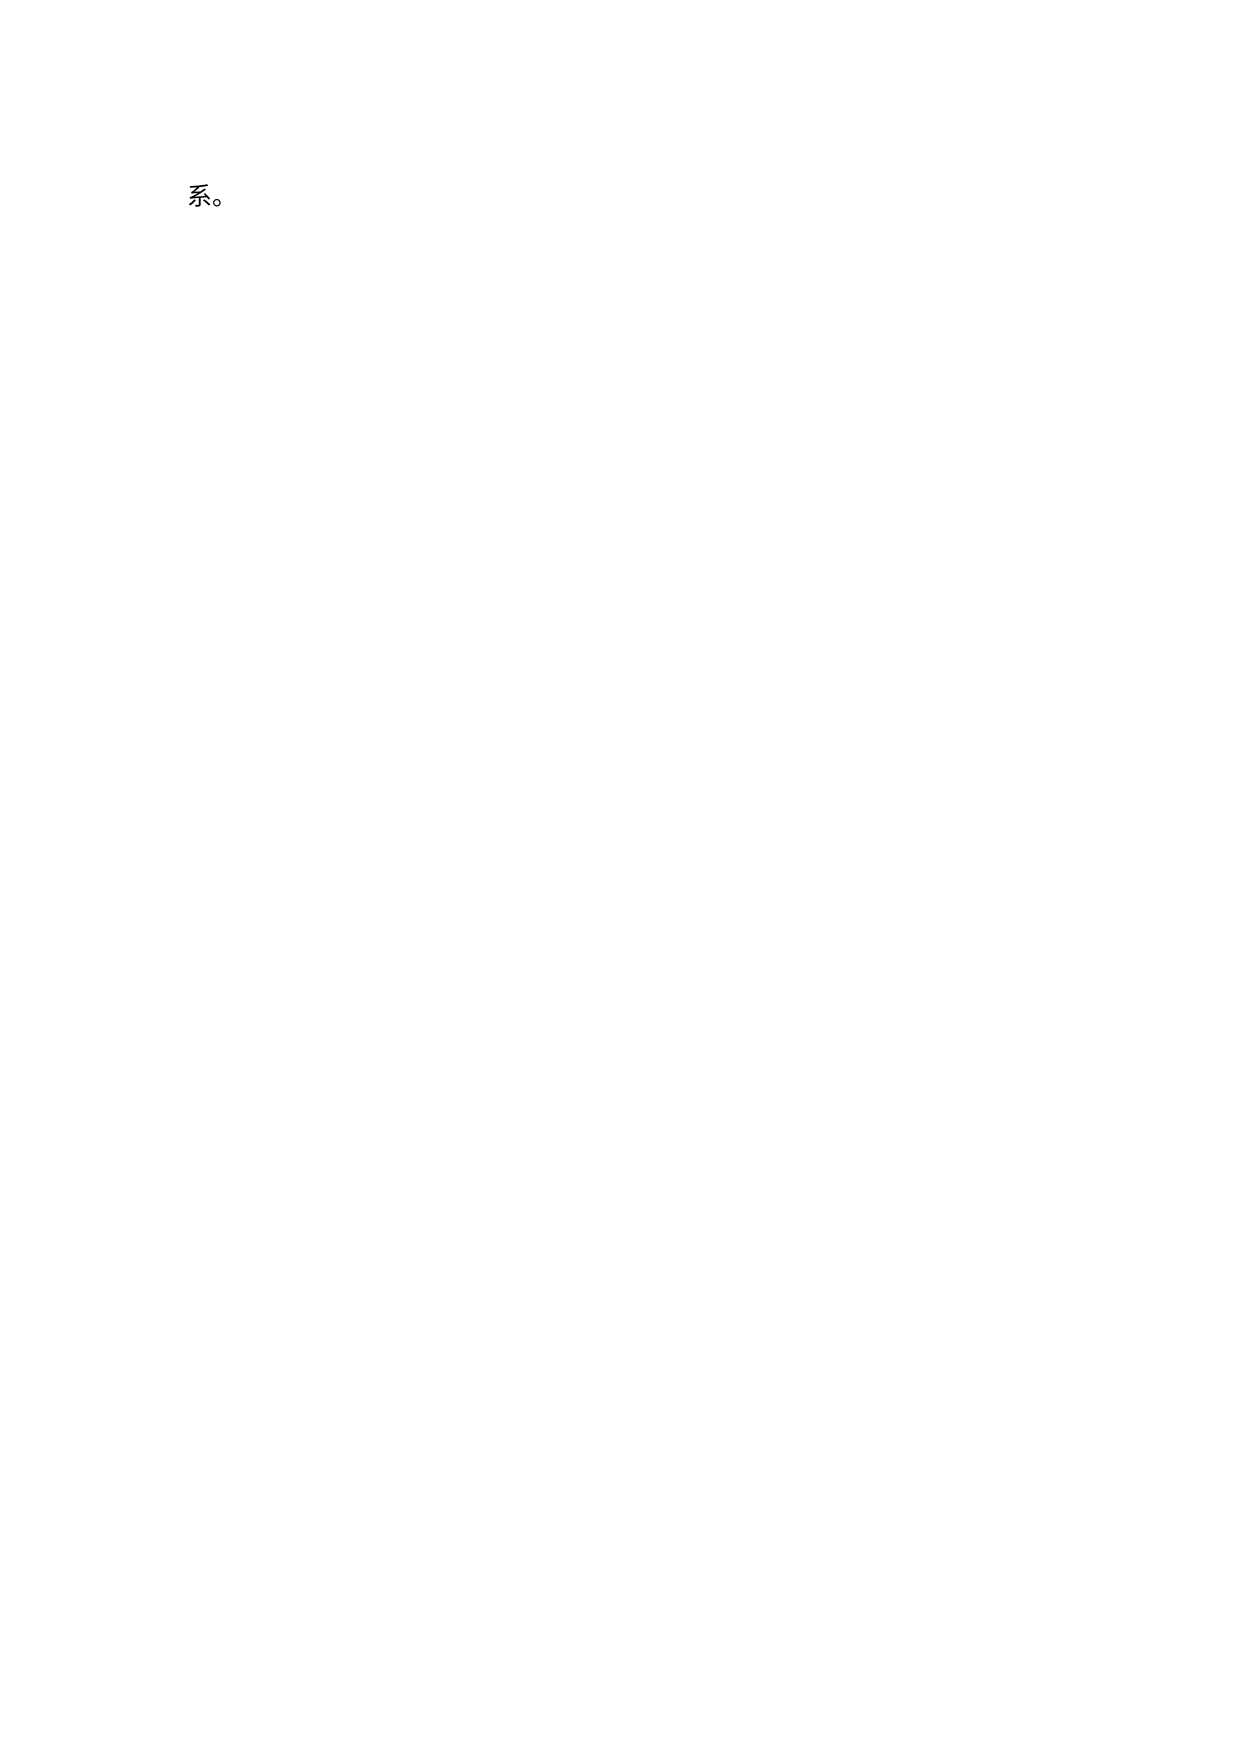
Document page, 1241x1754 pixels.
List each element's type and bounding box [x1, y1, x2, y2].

text [187, 162, 1053, 227]
